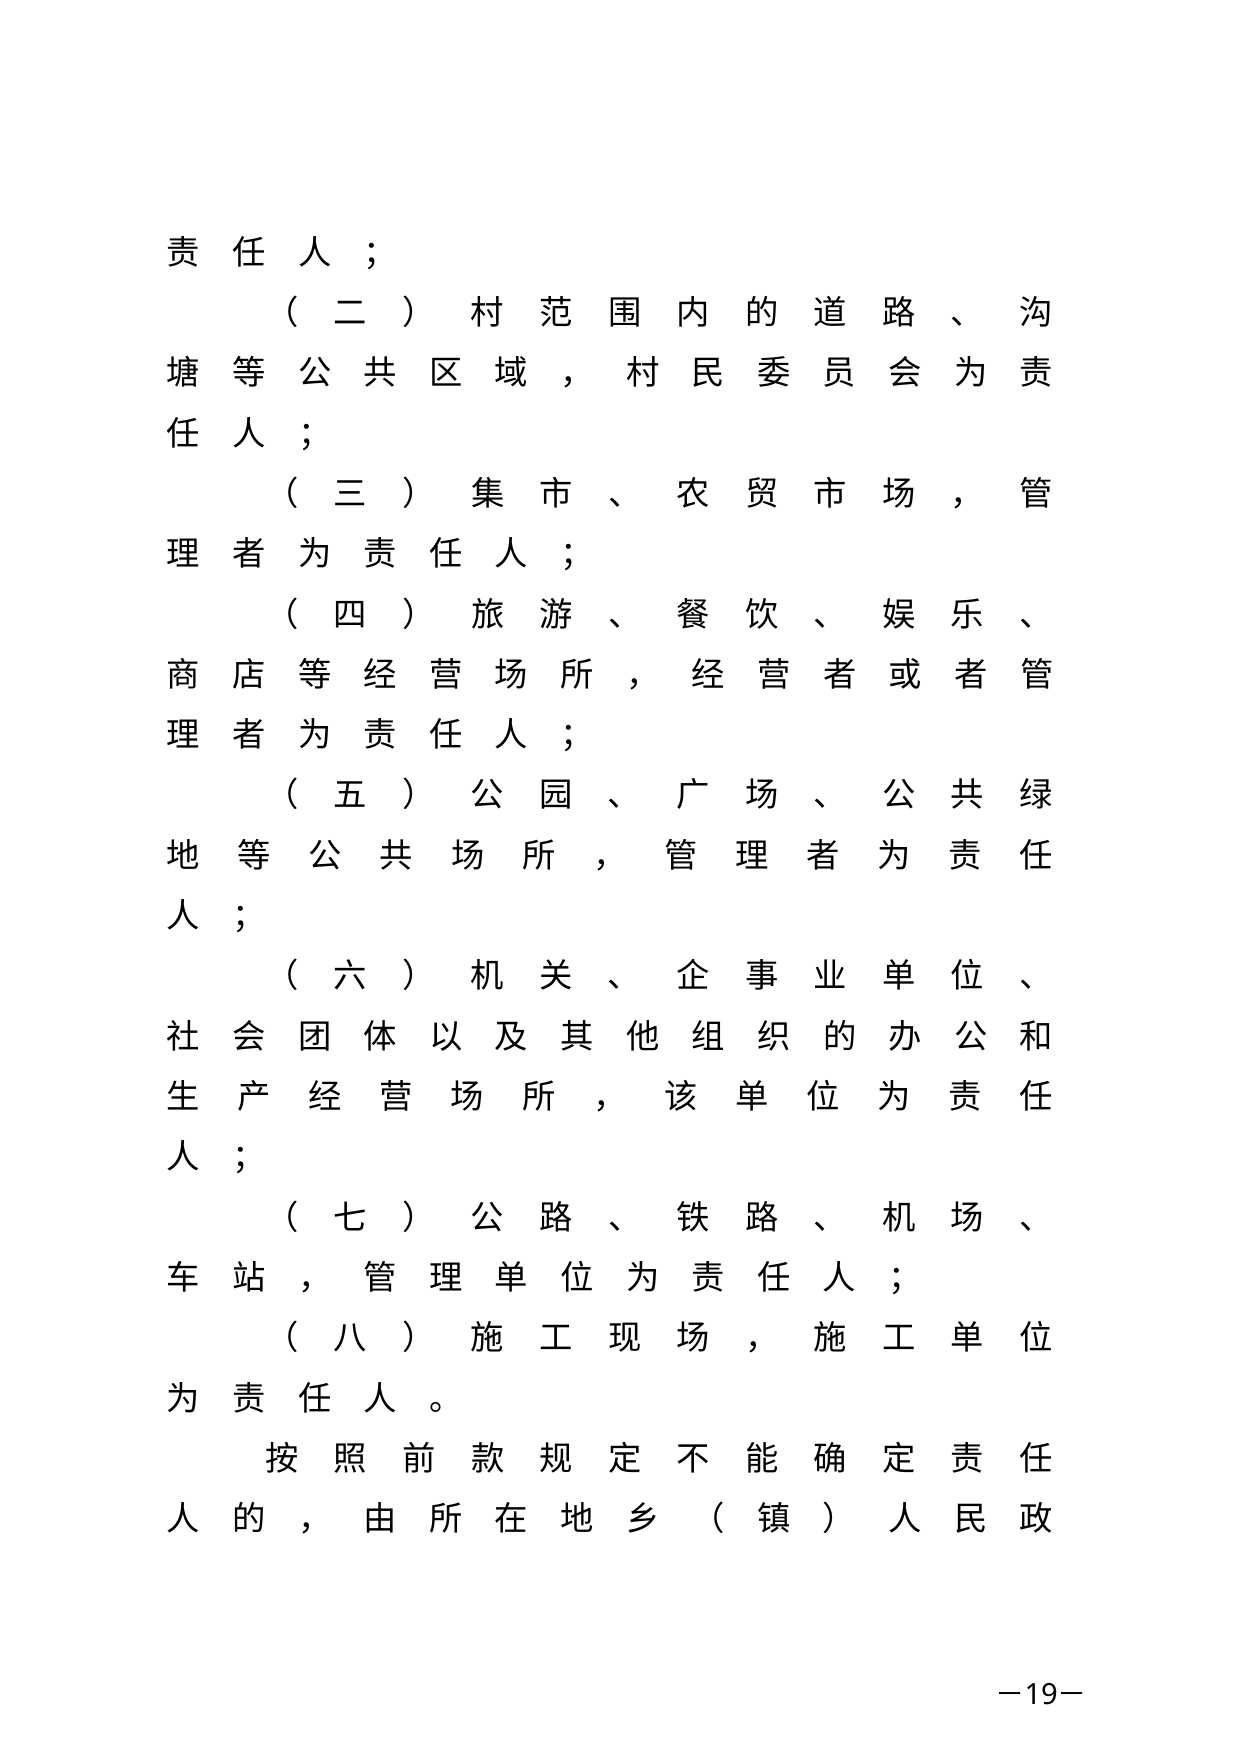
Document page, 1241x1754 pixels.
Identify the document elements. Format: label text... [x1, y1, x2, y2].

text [167, 219, 1085, 280]
text （六）机关、企事业单位、社会团体以及其他组织的办公和生产经营场所，该单位为责任人； [167, 943, 1085, 1184]
text （五）公园、广场、公共绿地等公共场所，管理者为责任人； [167, 762, 1085, 943]
text （二）村范围内的道路、沟塘等公共区域，村民委员会为责任人； [167, 280, 1085, 461]
text （四）旅游、餐饮、娱乐、商店等经营场所，经营者或者管理者为责任人； [167, 581, 1085, 762]
text （三）集市、农贸市场，管理者为责任人； [167, 461, 1085, 581]
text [167, 1426, 1085, 1546]
text （八）施工现场，施工单位为责任人。 [167, 1305, 1085, 1426]
text （七）公路、铁路、机场、车站，管理单位为责任人； [167, 1184, 1085, 1305]
